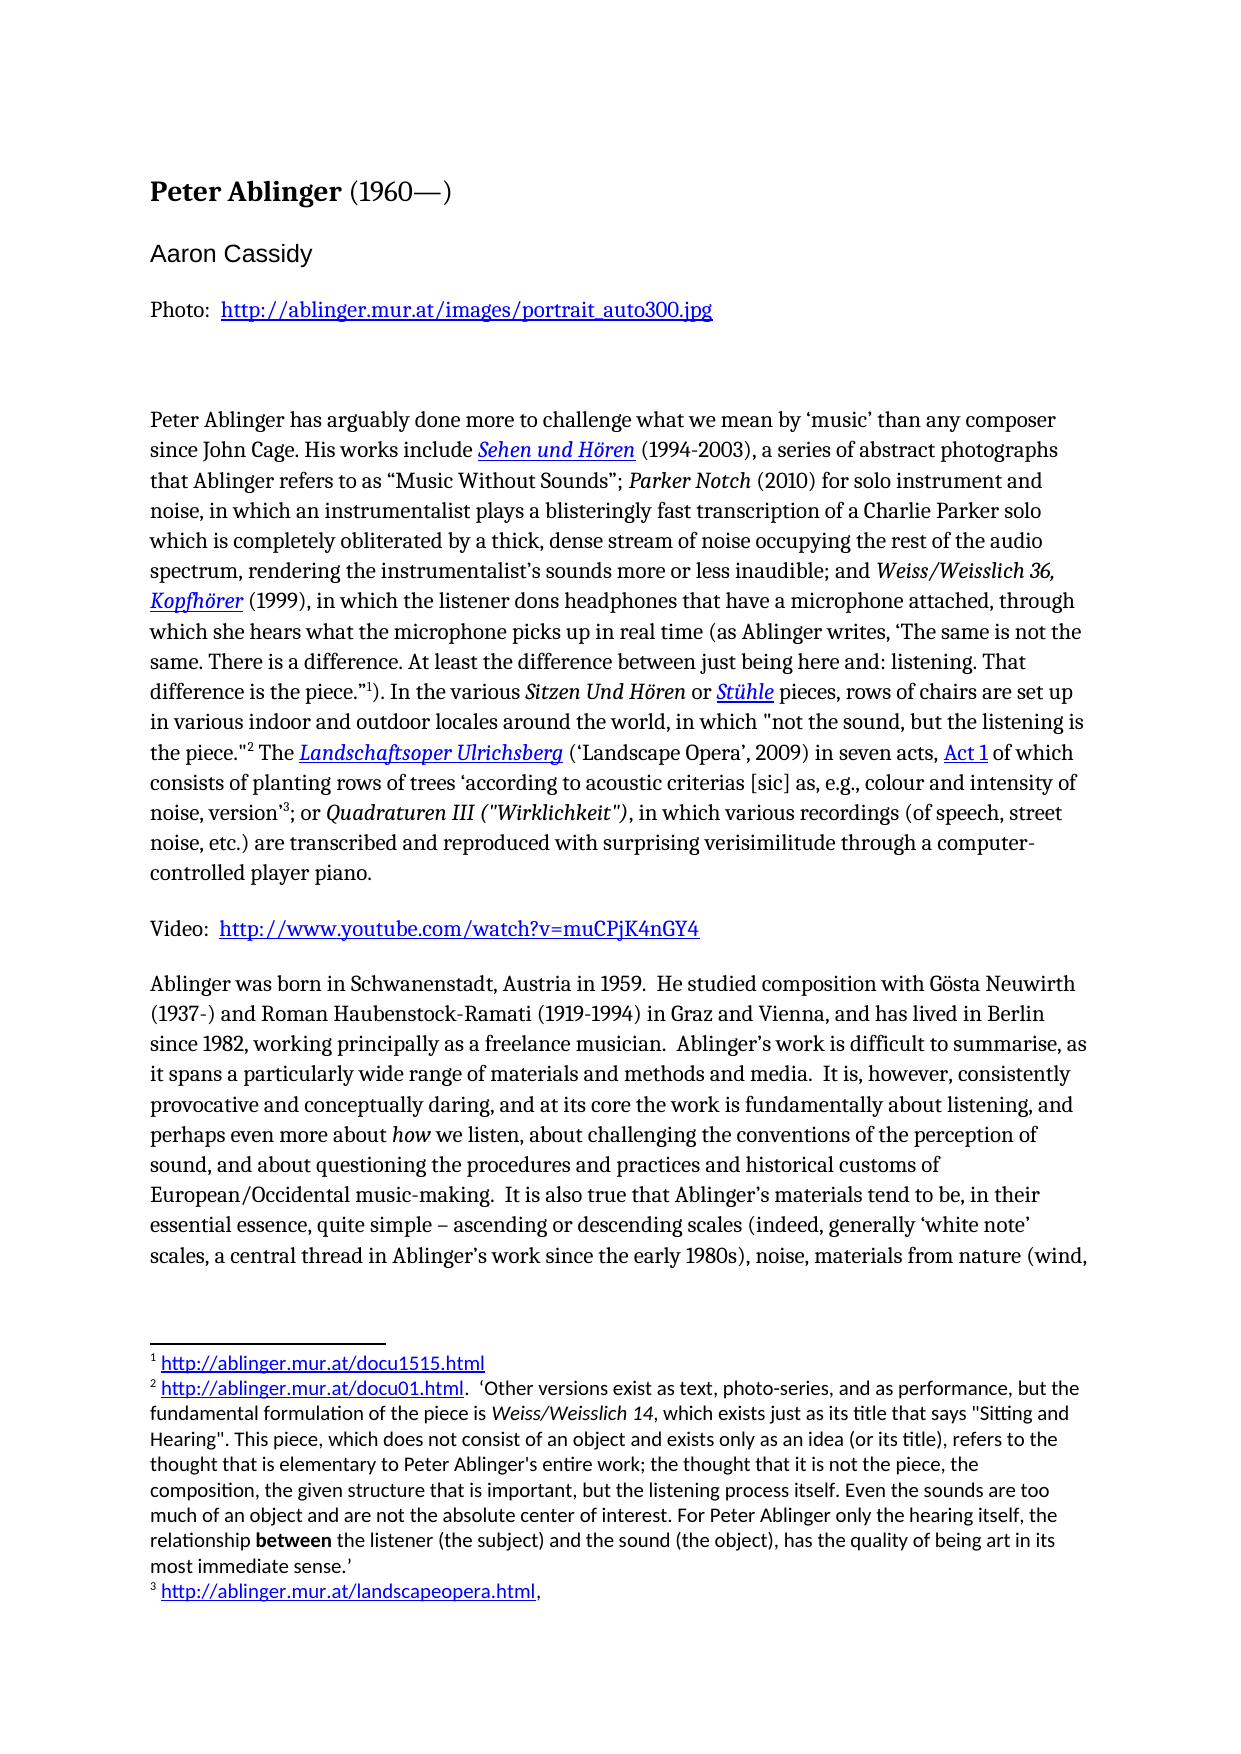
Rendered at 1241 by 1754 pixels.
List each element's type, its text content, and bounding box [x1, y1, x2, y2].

text Video: http://www.youtube.com/watch?v=muCPjK4nGY4 [150, 915, 1090, 942]
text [150, 971, 1090, 1269]
text Photo: http://ablinger.mur.at/images/portrait_auto300.jpg [150, 297, 1090, 323]
text Peter Ablinger has arguably done more to challenge what we mean by ‘music’ than any composer since John Cage. His works include Sehen und Hören (1994-2003), a series of abstract photographs that Ablinger refers to as “Music Without Sounds”; Parker Notch (2010) for solo instrument and noise, in which an instrumentalist plays a blisteringly fast transcription of a Charlie Parker solo which is completely obliterated by a thick, dense stream of noise occupying the rest of the audio spectrum, rendering the instrumentalist’s sounds more or less inaudible; and Weiss/Weisslich 36, Kopfhörer (1999), in which the listener dons headphones that have a microphone attached, through which she hears what the microphone picks up in real time (as Ablinger writes, ‘The same is not the same. There is a difference. At least the difference between just being here and: listening. That difference is the piece.”). In the various Sitzen Und Hören or Stühle pieces, rows of chairs are set up in various indoor and outdoor locales around the world, in which "not the sound, but the listening is the piece." The Landschaftsoper Ulrichsberg (‘Landscape Opera’, 2009) in seven acts, Act 1 of which consists of planting rows of trees ‘according to acoustic criterias [sic] as, e.g., colour and intensity of noise, version’; or Quadraturen III ("Wirklichkeit"), in which various recordings (of speech, street noise, etc.) are transcribed and reproduced with surprising verisimilitude through a computer-controlled player piano. [150, 407, 1090, 886]
text Peter Ablinger (1960—) [150, 175, 1090, 208]
text Aaron Cassidy [150, 238, 1090, 267]
